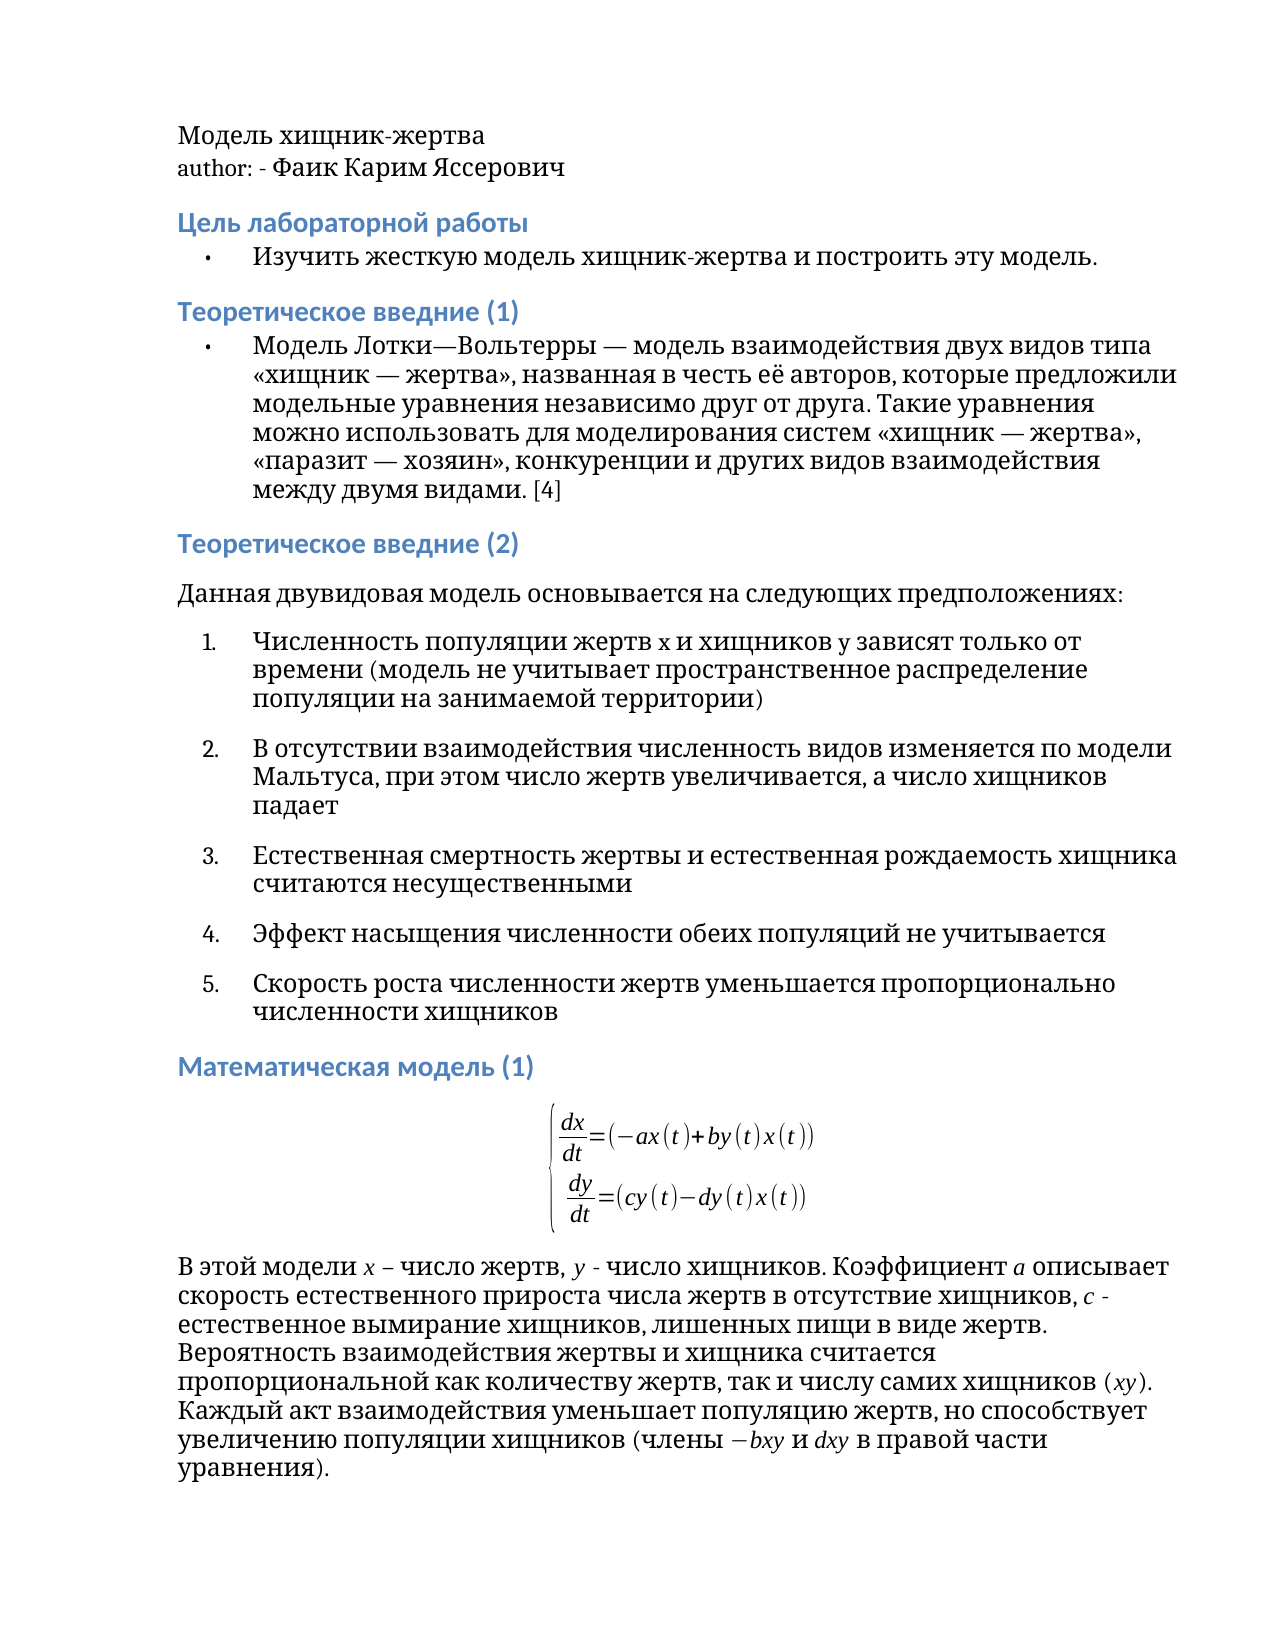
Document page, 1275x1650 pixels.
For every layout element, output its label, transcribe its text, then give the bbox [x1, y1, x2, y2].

list Изучить жесткую модель хищник-жертва и построить эту модель. [202, 243, 1186, 272]
list Скорость роста численности жертв уменьшается пропорционально численности хищников [202, 969, 1186, 1027]
list Естественная смертность жертвы и естественная рождаемость хищника считаются несущественными [202, 842, 1186, 899]
list Численность популяции жертв x и хищников y зависят только от времени (модель не учитывает пространственное распределение популяции на занимаемой территории) [202, 627, 1186, 714]
list Модель Лотки—Вольтерры — модель взаимодействия двух видов типа «хищник — жертва», названная в честь её авторов, которые предложили модельные уравнения независимо друг от друга. Такие уравнения можно использовать для моделирования систем «хищник — жертва», «паразит — хозяин», конкуренции и других видов взаимодействия между двумя видами. [4] [202, 332, 1186, 505]
subtitle Теоретическое введние (2) [177, 526, 1186, 561]
text В этой модели – число жертв, - число хищников. Коэффициент описывает скорость естественного прироста числа жертв в отсутствие хищников, - естественное вымирание хищников, лишенных пищи в виде жертв. Вероятность взаимодействия жертвы и хищника считается пропорциональной как количеству жертв, так и числу самих хищников (). Каждый акт взаимодействия уменьшает популяцию жертв, но способствует увеличению популяции хищников (члены и в правой части уравнения). [177, 1253, 1186, 1483]
subtitle Теоретическое введние (1) [177, 293, 1186, 328]
text Модель хищник-жертва [177, 122, 1186, 151]
text author: - Фаик Карим Яссерович [177, 154, 1186, 183]
subtitle Математическая модель (1) [177, 1048, 1186, 1083]
list Эффект насыщения численности обеих популяций не учитывается [202, 920, 1186, 949]
text Данная двувидовая модель основывается на следующих предположениях: [177, 580, 1186, 609]
subtitle Цель лабораторной работы [177, 204, 1186, 239]
list В отсутствии взаимодействия численность видов изменяется по модели Мальтуса, при этом число жертв увеличивается, а число хищников падает [202, 734, 1186, 821]
